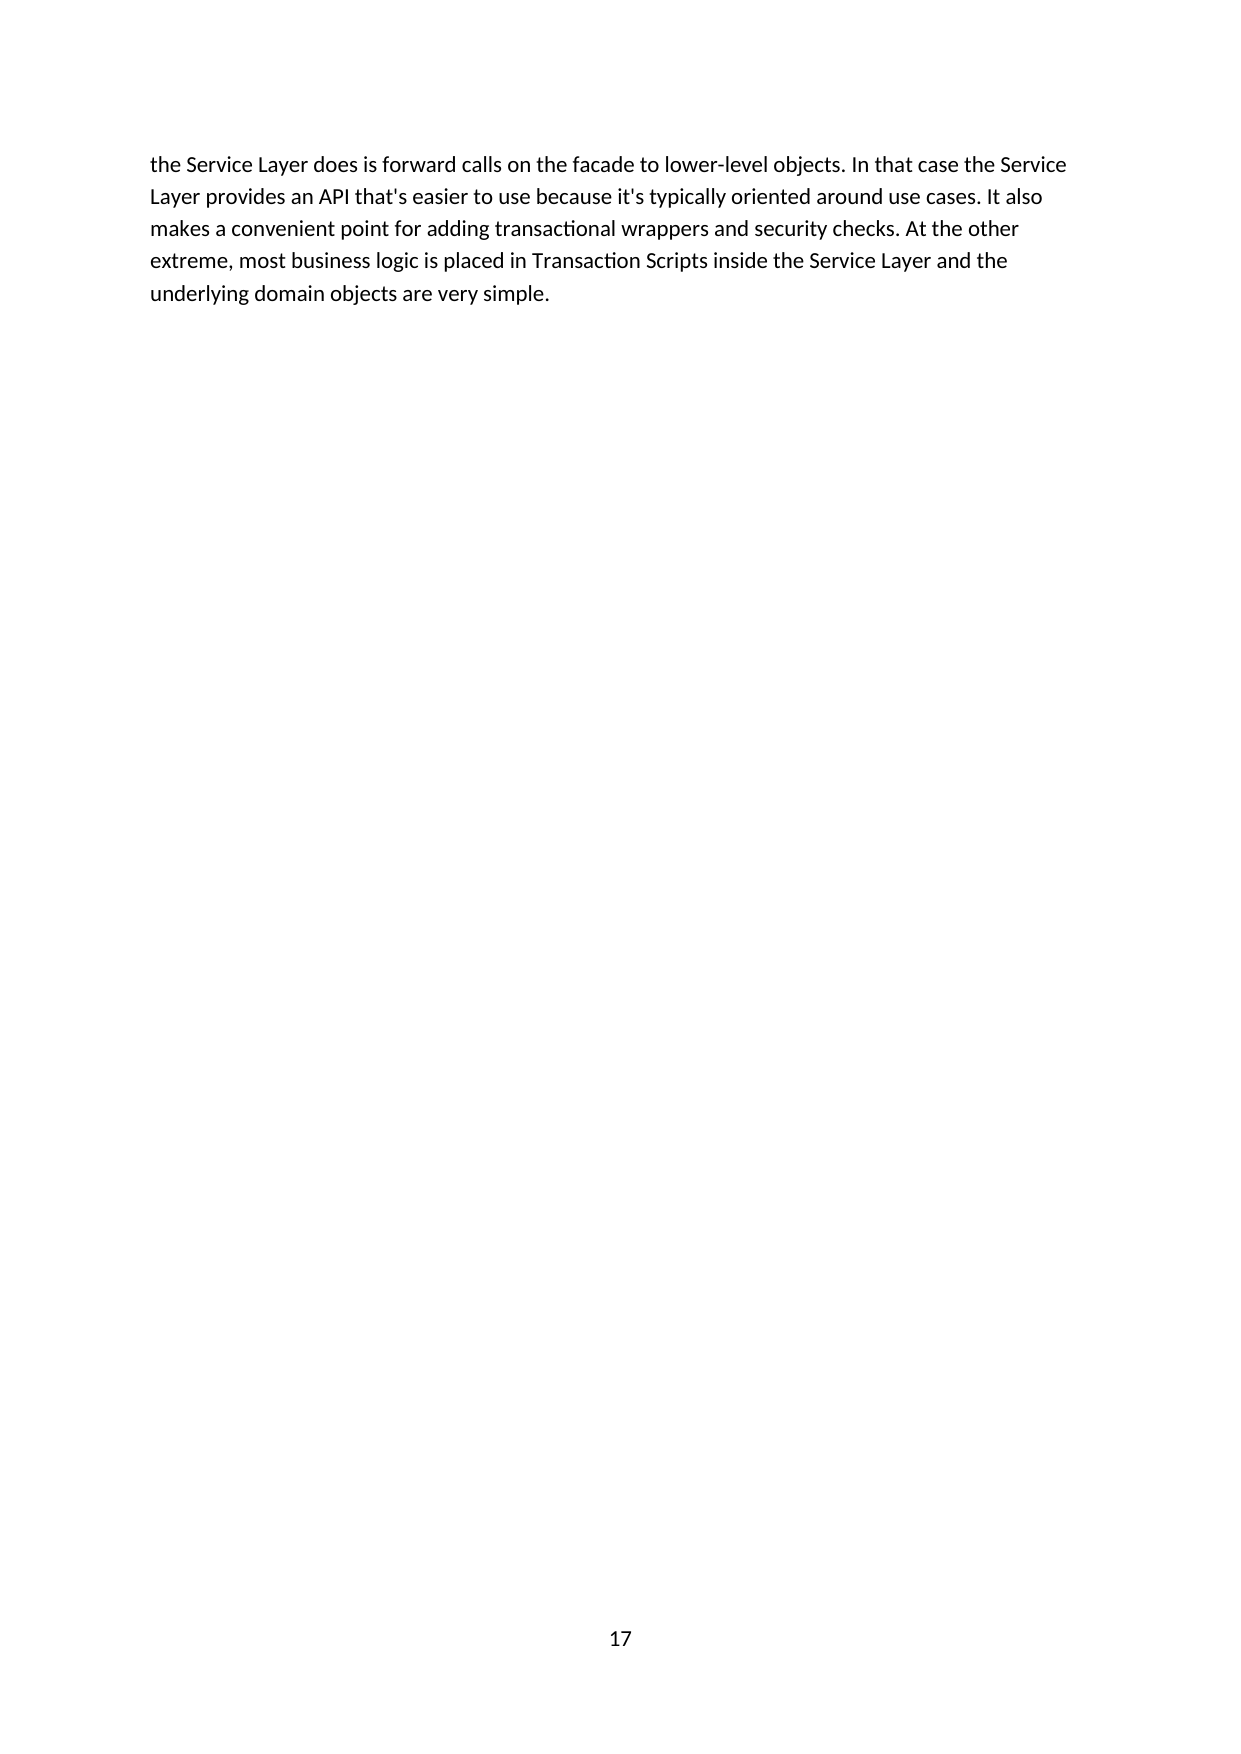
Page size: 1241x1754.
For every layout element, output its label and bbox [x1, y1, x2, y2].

text [150, 150, 1090, 307]
